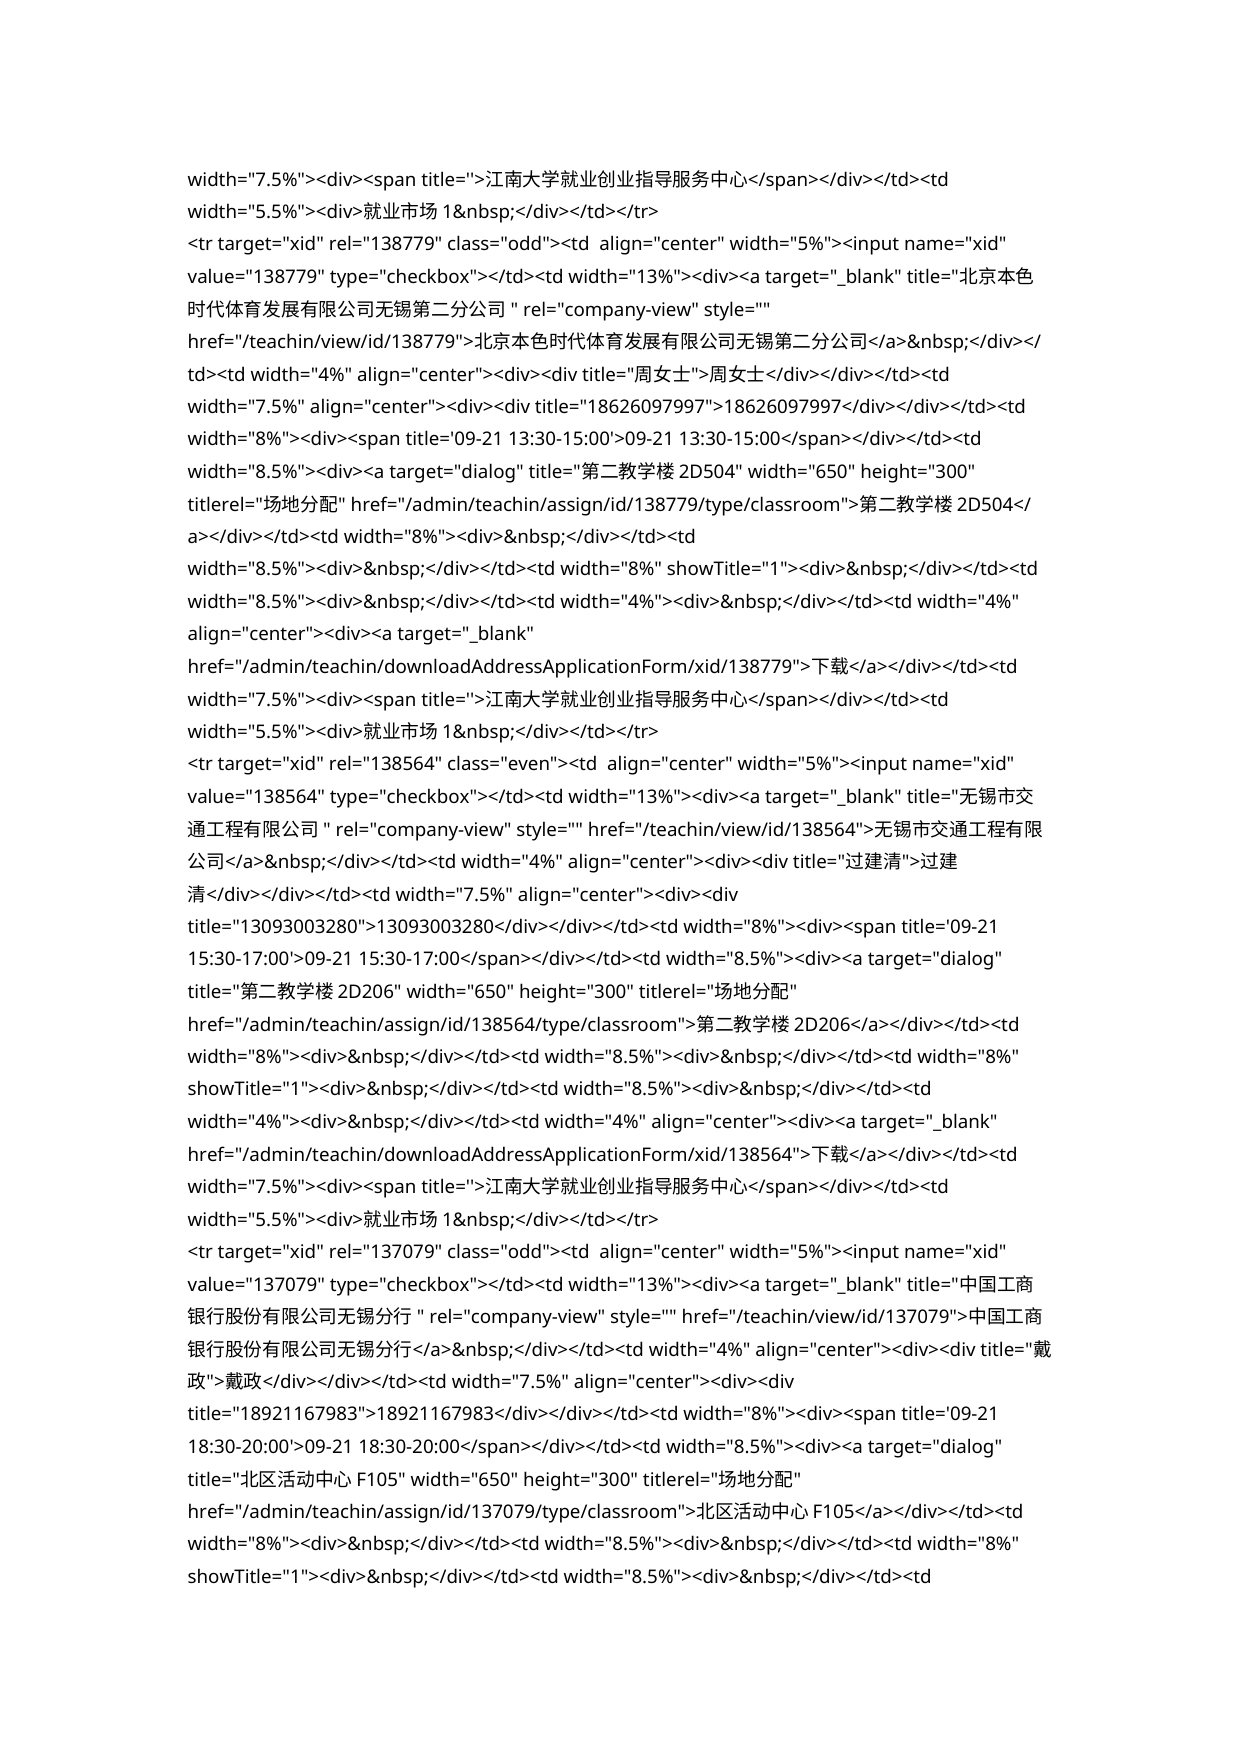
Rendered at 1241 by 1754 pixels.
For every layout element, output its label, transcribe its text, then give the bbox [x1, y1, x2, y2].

text <tr target="xid" rel="138779" class="odd"><td align="center" width="5%"><input name="xid" value="138779" type="checkbox"></td><td width="13%"><div><a target="_blank" title="北京本色时代体育发展有限公司无锡第二分公司 " rel="company-view" style="" href="/teachin/view/id/138779">北京本色时代体育发展有限公司无锡第二分公司</a>&nbsp;</div></td><td width="4%" align="center"><div><div title="周女士">周女士</div></div></td><td width="7.5%" align="center"><div><div title="18626097997">18626097997</div></div></td><td width="8%"><div><span title='09-21 13:30-15:00'>09-21 13:30-15:00</span></div></td><td width="8.5%"><div><a target="dialog" title="第二教学楼2D504" width="650" height="300" titlerel="场地分配" href="/admin/teachin/assign/id/138779/type/classroom">第二教学楼2D504</a></div></td><td width="8%"><div>&nbsp;</div></td><td width="8.5%"><div>&nbsp;</div></td><td width="8%" showTitle="1"><div>&nbsp;</div></td><td width="8.5%"><div>&nbsp;</div></td><td width="4%"><div>&nbsp;</div></td><td width="4%" align="center"><div><a target="_blank" href="/admin/teachin/downloadAddressApplicationForm/xid/138779">下载</a></div></td><td width="7.5%"><div><span title=''>江南大学就业创业指导服务中心</span></div></td><td width="5.5%"><div>就业市场1&nbsp;</div></td></tr> [187, 227, 1053, 747]
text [187, 1234, 1053, 1592]
text <tr target="xid" rel="138564" class="even"><td align="center" width="5%"><input name="xid" value="138564" type="checkbox"></td><td width="13%"><div><a target="_blank" title="无锡市交通工程有限公司 " rel="company-view" style="" href="/teachin/view/id/138564">无锡市交通工程有限公司</a>&nbsp;</div></td><td width="4%" align="center"><div><div title="过建清">过建清</div></div></td><td width="7.5%" align="center"><div><div title="13093003280">13093003280</div></div></td><td width="8%"><div><span title='09-21 15:30-17:00'>09-21 15:30-17:00</span></div></td><td width="8.5%"><div><a target="dialog" title="第二教学楼2D206" width="650" height="300" titlerel="场地分配" href="/admin/teachin/assign/id/138564/type/classroom">第二教学楼2D206</a></div></td><td width="8%"><div>&nbsp;</div></td><td width="8.5%"><div>&nbsp;</div></td><td width="8%" showTitle="1"><div>&nbsp;</div></td><td width="8.5%"><div>&nbsp;</div></td><td width="4%"><div>&nbsp;</div></td><td width="4%" align="center"><div><a target="_blank" href="/admin/teachin/downloadAddressApplicationForm/xid/138564">下载</a></div></td><td width="7.5%"><div><span title=''>江南大学就业创业指导服务中心</span></div></td><td width="5.5%"><div>就业市场1&nbsp;</div></td></tr> [187, 747, 1053, 1234]
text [187, 162, 1053, 227]
